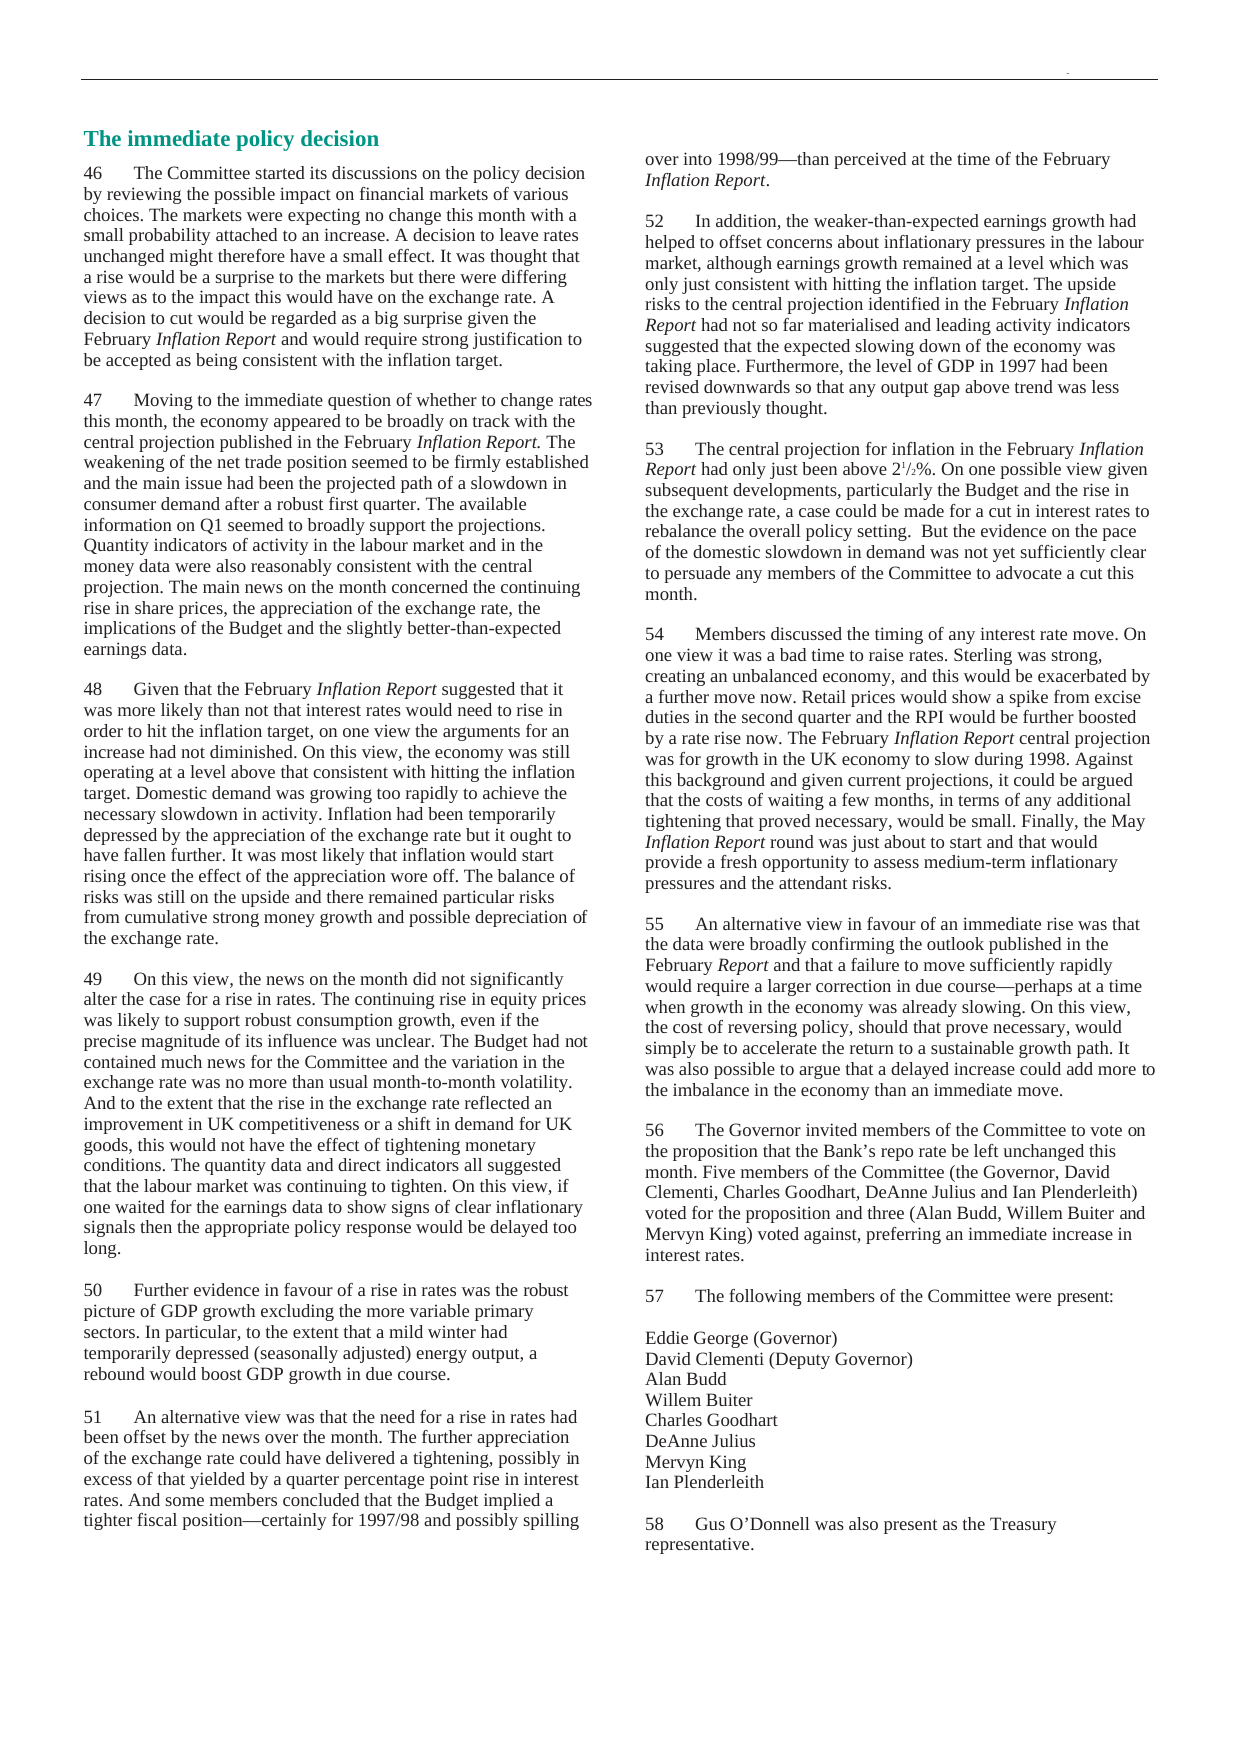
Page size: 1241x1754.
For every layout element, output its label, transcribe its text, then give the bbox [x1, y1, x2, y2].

list Gus O’Donnell was also present as the Treasury representative. [645, 1513, 1058, 1555]
list Given that the February Inflation Report suggested that it was more likely than not that interest rates would need to rise in order to hit the inflation target, on one view the arguments for an increase had not diminished. On this view, the economy was still operating at a level above that consistent with hitting the inflation target. Domestic demand was growing too rapidly to achieve the necessary slowdown in activity. Inflation had been temporarily depressed by the appreciation of the exchange rate but it ought to have fallen further. It was most likely that inflation would start rising once the effect of the appreciation wore off. The balance of risks was still on the upside and there remained particular risks from cumulative strong money growth and possible depreciation of the exchange rate. [83, 679, 589, 949]
text Inflation Report. [645, 169, 1173, 191]
list Further evidence in favour of a rise in rates was the robust picture of GDP growth excluding the more variable primary sectors. In particular, to the extent that a mild winter had temporarily depressed (seasonally adjusted) energy output, a rebound would boost GDP growth in due course. [83, 1280, 571, 1384]
text Alan Budd Willem Buiter Charles Goodhart DeAnne Julius Mervyn King [645, 1369, 780, 1472]
list An alternative view was that the need for a rise in rates had been offset by the news over the month. The further appreciation of the exchange rate could have delivered a tightening, possibly in excess of that yielded by a quarter percentage point rise in interest rates. And some members concluded that the Budget implied a tighter fiscal position—certainly for 1997/98 and possibly spilling [83, 1407, 581, 1531]
list The Governor invited members of the Committee to vote on the proposition that the Bank’s repo rate be left unchanged this month. Five members of the Committee (the Governor, David Clementi, Charles Goodhart, DeAnne Julius and Ian Plenderleith) voted for the proposition and three (Alan Budd, Willem Buiter and Mervyn King) voted against, preferring an immediate increase in interest rates. [645, 1120, 1147, 1265]
list In addition, the weaker-than-expected earnings growth had helped to offset concerns about inflationary pressures in the labour market, although earnings growth remained at a level which was only just consistent with hitting the inflation target. The upside risks to the central projection identified in the February Inflation Report had not so far materialised and leading activity indicators suggested that the expected slowing down of the economy was taking place. Furthermore, the level of GDP in 1997 had been revised downwards so that any output gap above trend was less than previously thought. [645, 211, 1146, 418]
list Moving to the immediate question of whether to change rates this month, the economy appeared to be broadly on track with the central projection published in the February Inflation Report. The weakening of the net trade position seemed to be firmly established and the main issue had been the projected path of a slowdown in consumer demand after a robust first quarter. The available information on Q1 seemed to broadly support the projections. Quantity indicators of activity in the labour market and in the money data were also reasonably consistent with the central projection. The main news on the month concerned the continuing rise in share prices, the appreciation of the exchange rate, the implications of the Budget and the slightly better-than-expected earnings data. [83, 390, 594, 659]
list On this view, the news on the month did not significantly alter the case for a rise in rates. The continuing rise in equity prices was likely to support robust consumption growth, even if the precise magnitude of its influence was unclear. The Budget had not contained much news for the Committee and the variation in the exchange rate was no more than usual month-to-month volatility. And to the extent that the rise in the exchange rate reflected an improvement in UK competitiveness or a shift in demand for UK goods, this would not have the effect of tightening monetary conditions. The quantity data and direct indicators all suggested that the labour market was continuing to tighten. On this view, if one waited for the earnings data to show signs of clear inflationary signals then the appropriate policy response would be delayed too long. [83, 968, 594, 1259]
subtitle The immediate policy decision [83, 125, 598, 152]
list An alternative view in favour of an immediate rise was that the data were broadly confirming the outlook published in the February Report and that a failure to move sufficiently rapidly would require a larger correction in due course—perhaps at a time when growth in the economy was already slowing. On this view, the cost of reversing policy, should that prove necessary, would simply be to accelerate the return to a sustainable growth path. It was also possible to argue that a delayed increase could add more to the imbalance in the economy than an immediate move. [645, 913, 1157, 1100]
list The Committee started its discussions on the policy decision by reviewing the possible impact on financial markets of various choices. The markets were expecting no change this month with a small probability attached to an increase. A decision to leave rates unchanged might therefore have a small effect. It was thought that a rise would be a surprise to the markets but there were differing views as to the impact this would have on the exchange rate. A decision to cut would be regarded as a big surprise given the February Inflation Report and would require strong justification to be accepted as being consistent with the inflation target. [83, 163, 588, 370]
list The following members of the Committee were present: Eddie George (Governor) [645, 1269, 1117, 1352]
list The central projection for inflation in the February Inflation Report had only just been above 21/2%. On one possible view given subsequent developments, particularly the Budget and the rise in the exchange rate, a case could be made for a cut in interest rates to rebalance the overall policy setting. But the evidence on the pace of the domestic slowdown in demand was not yet sufficiently clear to persuade any members of the Committee to advocate a cut this month. [645, 438, 1154, 604]
text David Clementi (Deputy Governor) [645, 1352, 1173, 1368]
list Members discussed the timing of any interest rate move. On one view it was a bad time to raise rates. Sterling was strong, creating an unbalanced economy, and this would be exacerbated by a further move now. Retail prices would show a spike from excise duties in the second quarter and the RPI would be further boosted by a rate rise now. The February Inflation Report central projection was for growth in the UK economy to slow during 1998. Against this background and given current projections, it could be argued that the costs of waiting a few months, in terms of any additional tightening that proved necessary, would be small. Finally, the May Inflation Report round was just about to start and that would provide a fresh opportunity to assess medium-term inflationary pressures and the attendant risks. [645, 624, 1156, 894]
text over into 1998/99—than perceived at the time of the February [645, 148, 1173, 169]
text Ian Plenderleith [645, 1472, 1173, 1493]
